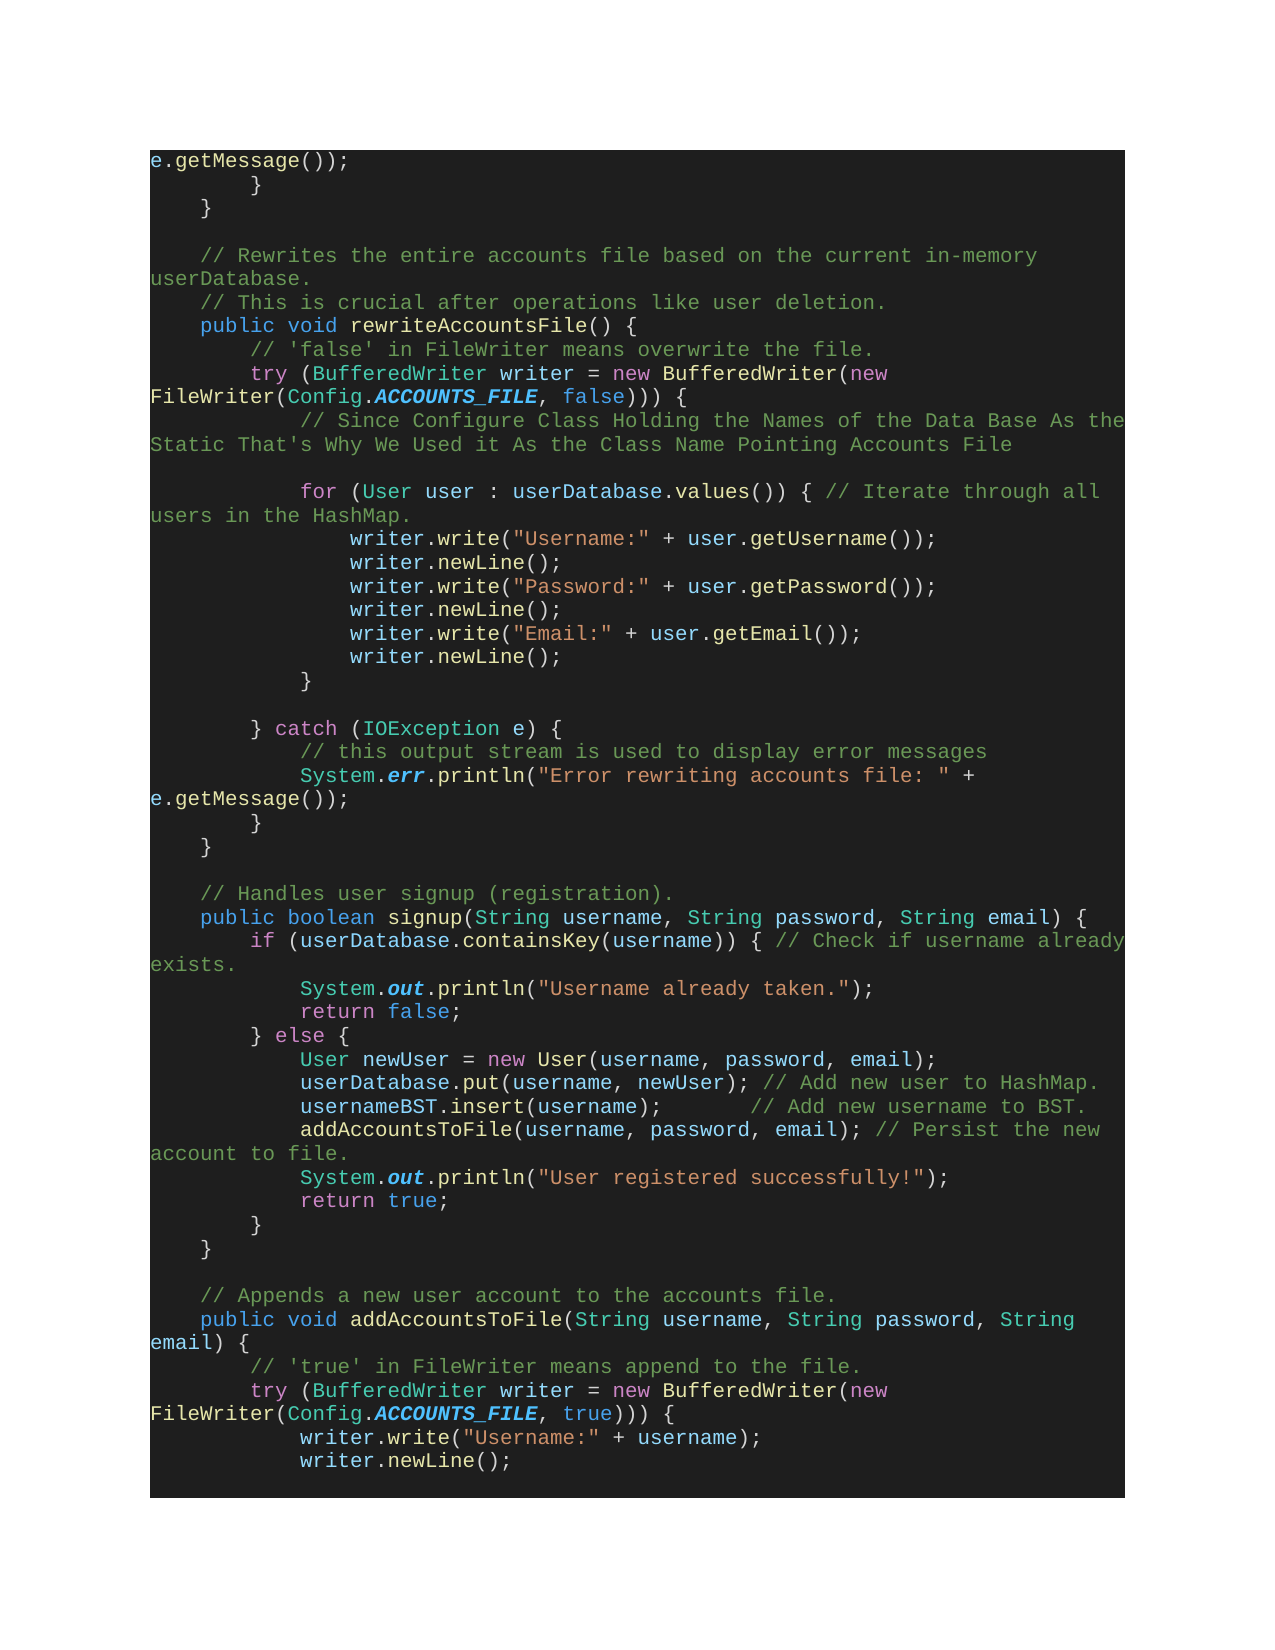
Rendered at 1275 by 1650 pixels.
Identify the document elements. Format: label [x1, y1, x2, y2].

text [150, 150, 1125, 1498]
